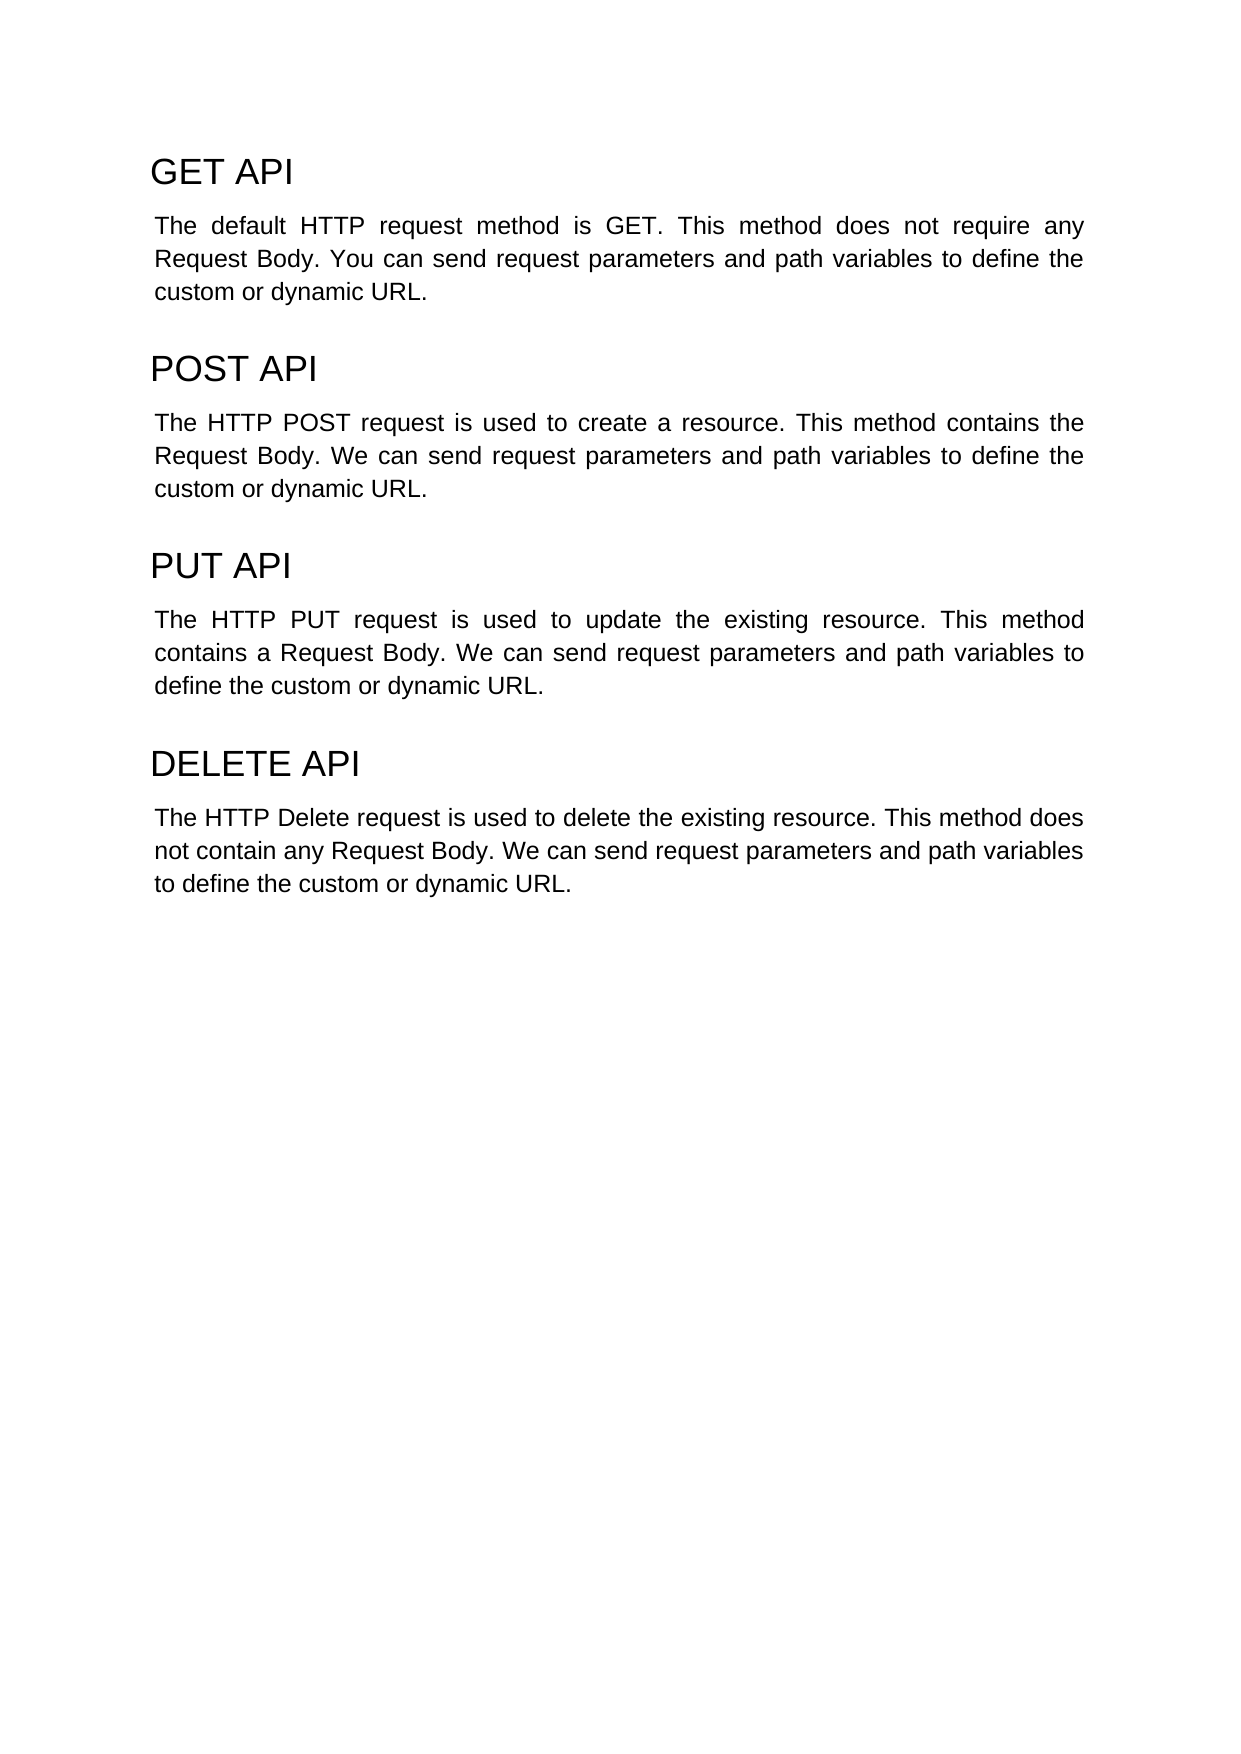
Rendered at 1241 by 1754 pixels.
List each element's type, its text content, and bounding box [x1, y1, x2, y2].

text PUT API [150, 544, 1090, 587]
text The HTTP Delete request is used to delete the existing resource. This method does not contain any Request Body. We can send request parameters and path variables to define the custom or dynamic URL. [154, 803, 1086, 897]
text GET API [150, 150, 1090, 192]
text The HTTP POST request is used to create a resource. This method contains the Request Body. We can send request parameters and path variables to define the custom or dynamic URL. [154, 408, 1086, 503]
text POST API [150, 347, 1090, 389]
text The HTTP PUT request is used to update the existing resource. This method contains a Request Body. We can send request parameters and path variables to define the custom or dynamic URL. [154, 605, 1086, 700]
text The default HTTP request method is GET. This method does not require any Request Body. You can send request parameters and path variables to define the custom or dynamic URL. [154, 211, 1086, 306]
text DELETE API [150, 742, 1090, 784]
